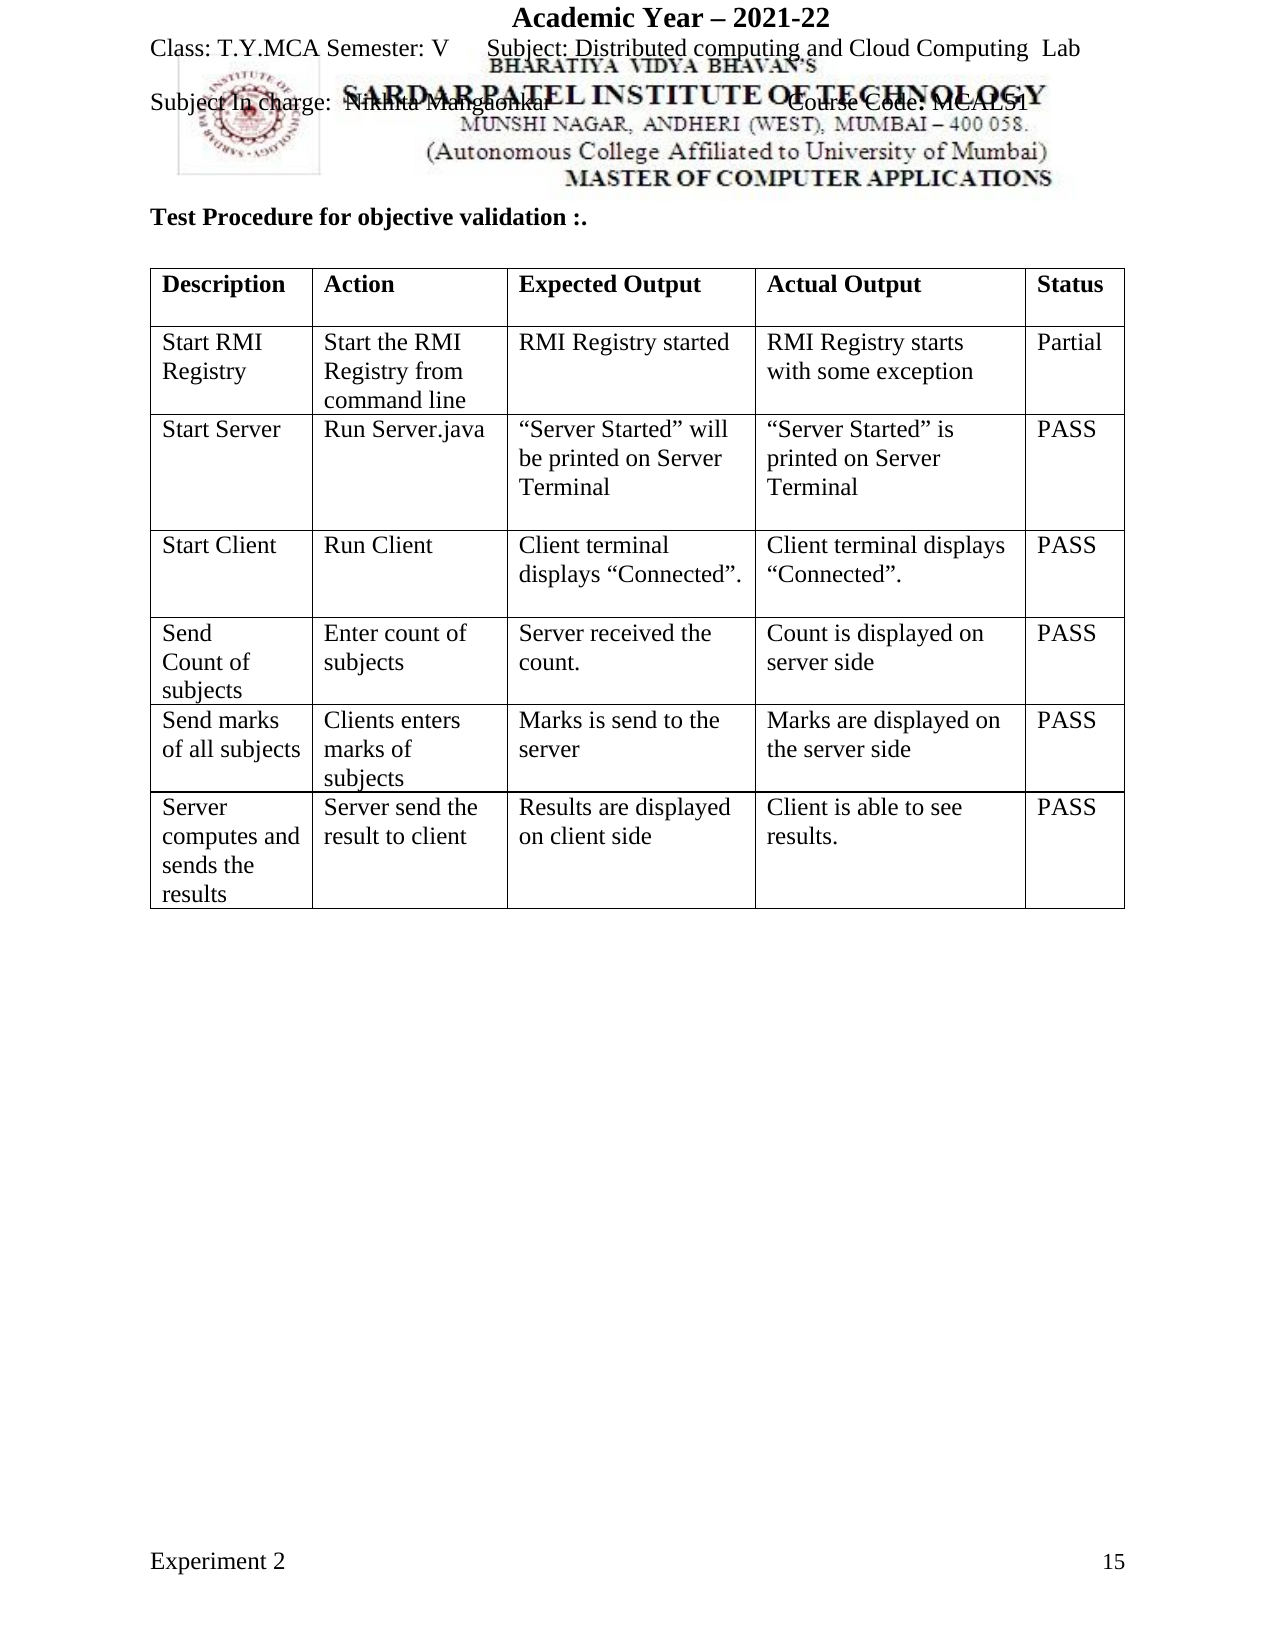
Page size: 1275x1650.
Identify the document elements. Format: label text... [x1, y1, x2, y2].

table_cell Clients enters marks of subjects [313, 705, 507, 791]
table_cell Send Count of subjects [151, 618, 312, 704]
table_cell Marks are displayed on the server side [756, 705, 1025, 791]
table_cell Enter count of subjects [313, 618, 507, 704]
table_header Description [151, 269, 312, 326]
table_header Action [313, 269, 507, 326]
table_header Expected Output [508, 269, 755, 326]
table_cell PASS [1026, 793, 1124, 907]
table_cell Partial [1026, 327, 1124, 413]
table_cell PASS [1026, 415, 1124, 529]
table_cell PASS [1026, 705, 1124, 791]
table_cell Client terminal displays “Connected”. [508, 531, 755, 617]
table_cell Start Client [151, 531, 312, 617]
table_cell Send marks of all subjects [151, 705, 312, 791]
text Test Procedure for objective validation :. [150, 150, 1125, 230]
table_header Actual Output [756, 269, 1025, 326]
table_cell RMI Registry starts with some exception [756, 327, 1025, 413]
table_cell Start RMI Registry [151, 327, 312, 413]
table_cell RMI Registry started [508, 327, 755, 413]
picture [150, 0, 1105, 150]
table_cell Server send the result to client [313, 793, 507, 907]
table_cell Marks is send to the server [508, 705, 755, 791]
table_cell Server received the count. [508, 618, 755, 704]
table_cell Server computes and sends the results [151, 793, 312, 907]
table_cell Results are displayed on client side [508, 793, 755, 907]
table_cell “Server Started” will be printed on Server Terminal [508, 415, 755, 529]
table_cell Client terminal displays “Connected”. [756, 531, 1025, 617]
table_cell Count is displayed on server side [756, 618, 1025, 704]
table_cell Run Server.java [313, 415, 507, 529]
table_header Status [1026, 269, 1124, 326]
table_cell PASS [1026, 618, 1124, 704]
table_cell Start the RMI Registry from command line [313, 327, 507, 413]
table_cell “Server Started” is printed on Server Terminal [756, 415, 1025, 529]
table_cell Run Client [313, 531, 507, 617]
table_cell Client is able to see results. [756, 793, 1025, 907]
table_cell Start Server [151, 415, 312, 529]
table_cell PASS [1026, 531, 1124, 617]
